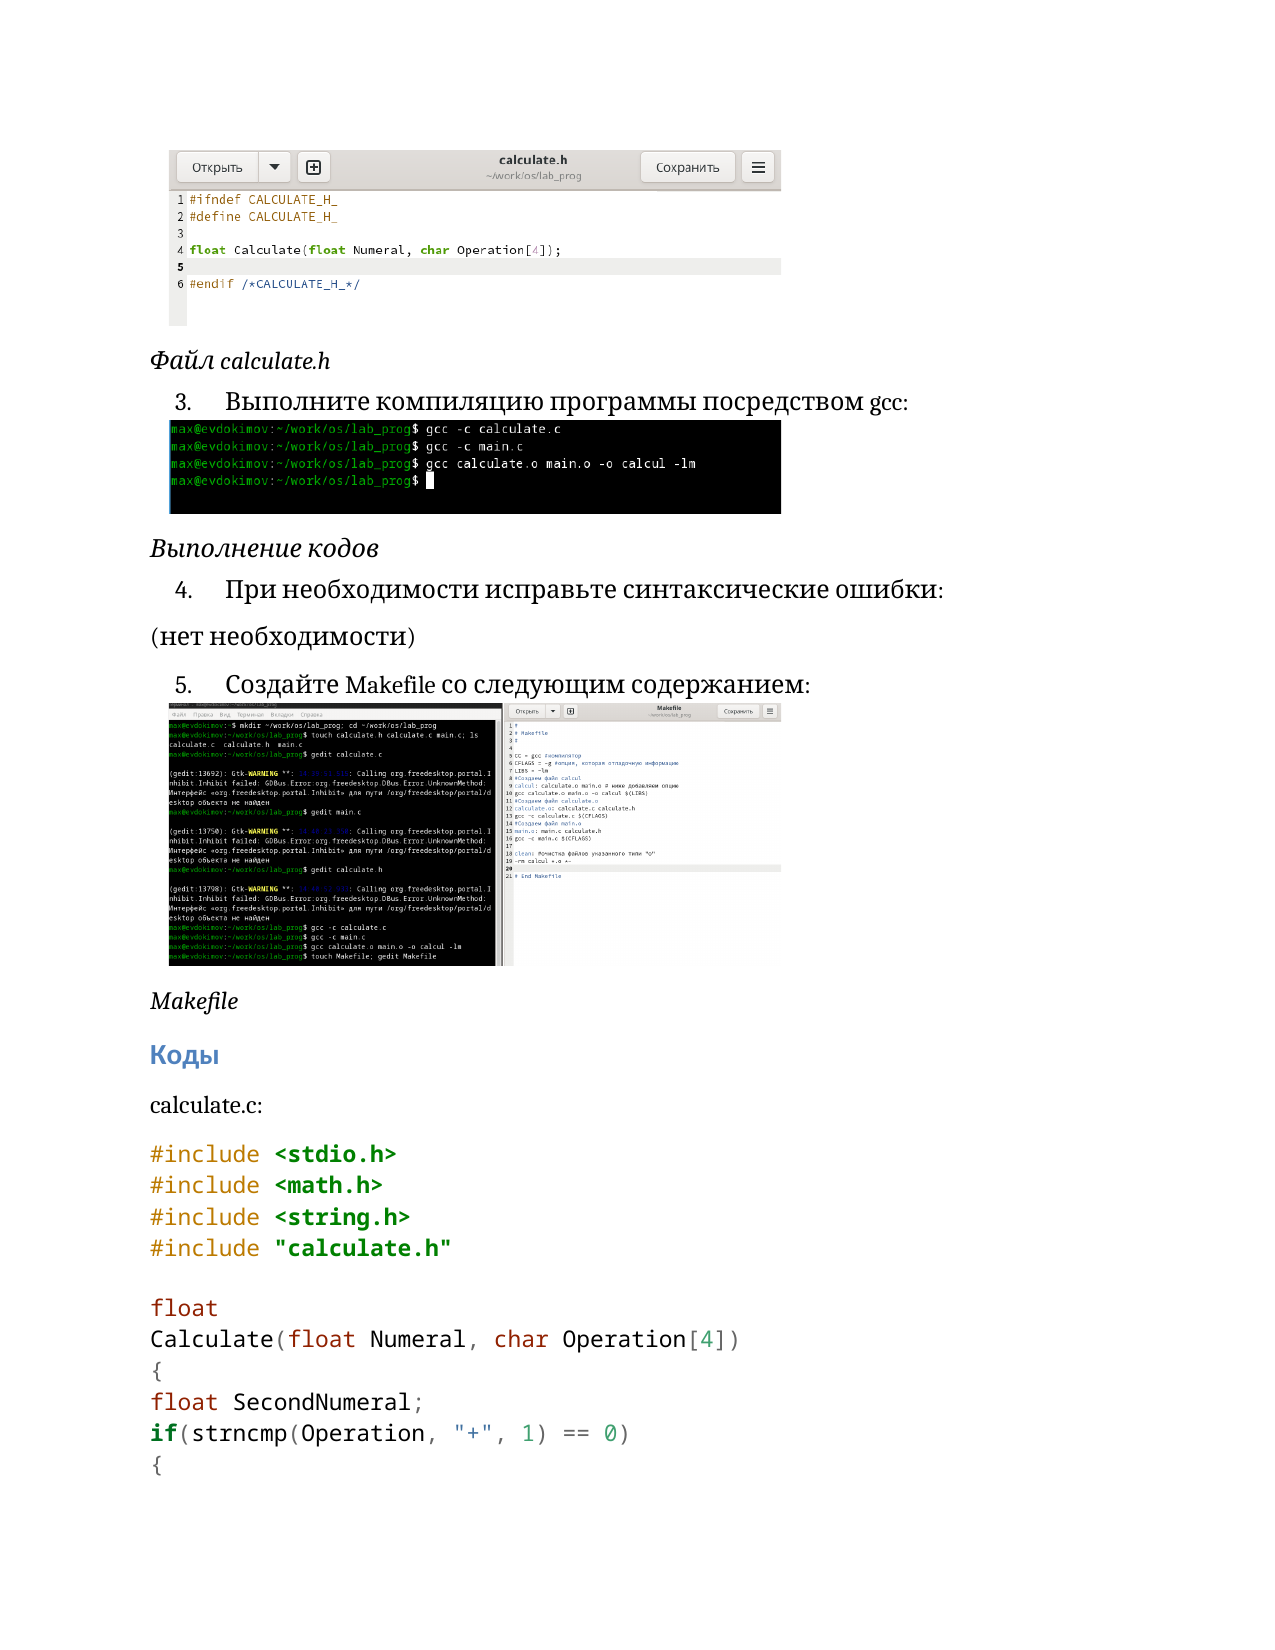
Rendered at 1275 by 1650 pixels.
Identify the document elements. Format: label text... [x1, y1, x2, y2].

list Создайте Makefile со следующим содержанием: [175, 671, 1125, 699]
picture [168, 703, 782, 966]
text Файл calculate.h [150, 347, 1125, 375]
text Выполнение кодов [150, 534, 1125, 563]
picture [168, 420, 782, 514]
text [150, 1138, 1125, 1479]
list Выполните компиляцию программы посредством gcc: [175, 388, 1125, 417]
subtitle Коды [150, 1036, 1125, 1072]
text calculate.c: [150, 1091, 1125, 1119]
list При необходимости исправьте синтаксические ошибки: [175, 576, 1125, 604]
text Makefile [150, 987, 1125, 1015]
picture [168, 150, 782, 326]
text (нет необходимости) [150, 623, 1125, 652]
